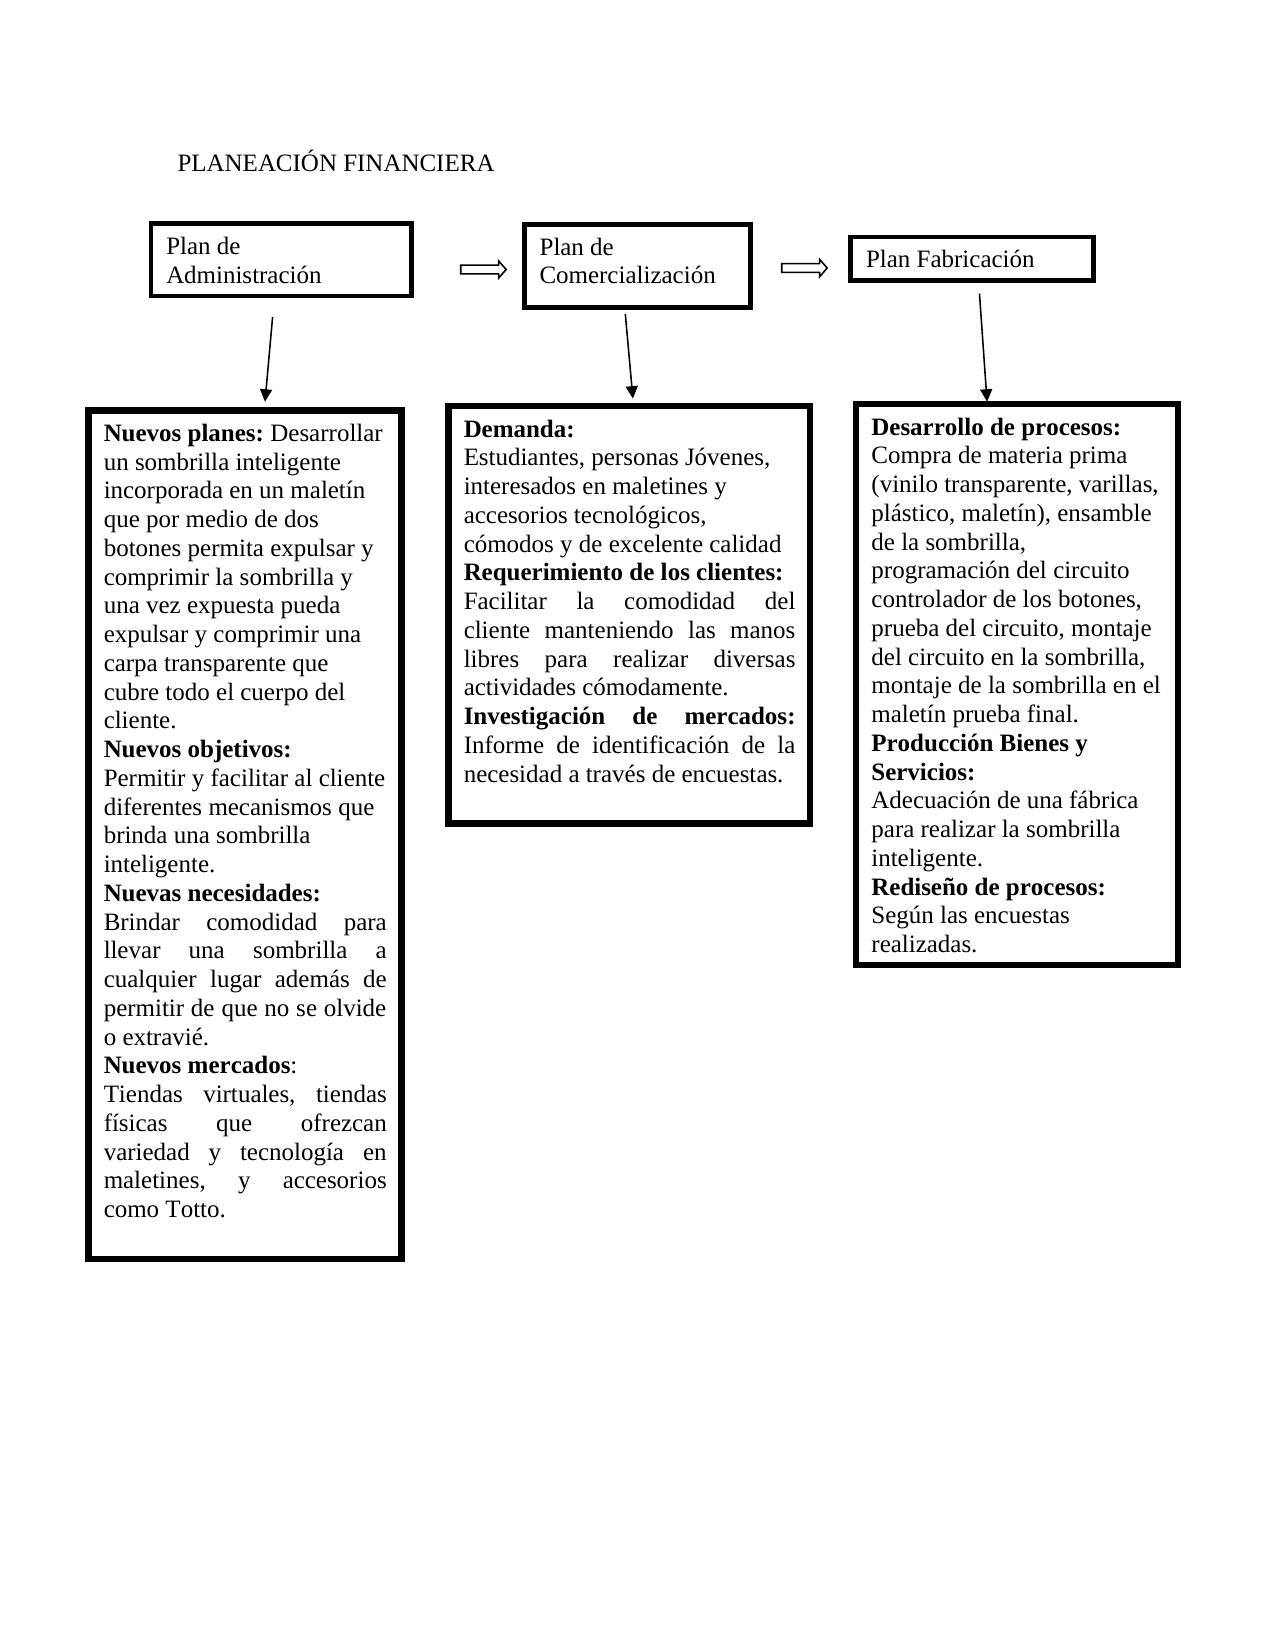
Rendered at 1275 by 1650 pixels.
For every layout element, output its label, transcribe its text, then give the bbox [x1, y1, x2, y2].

text PLANEACIÓN FINANCIERA [177, 148, 1098, 176]
